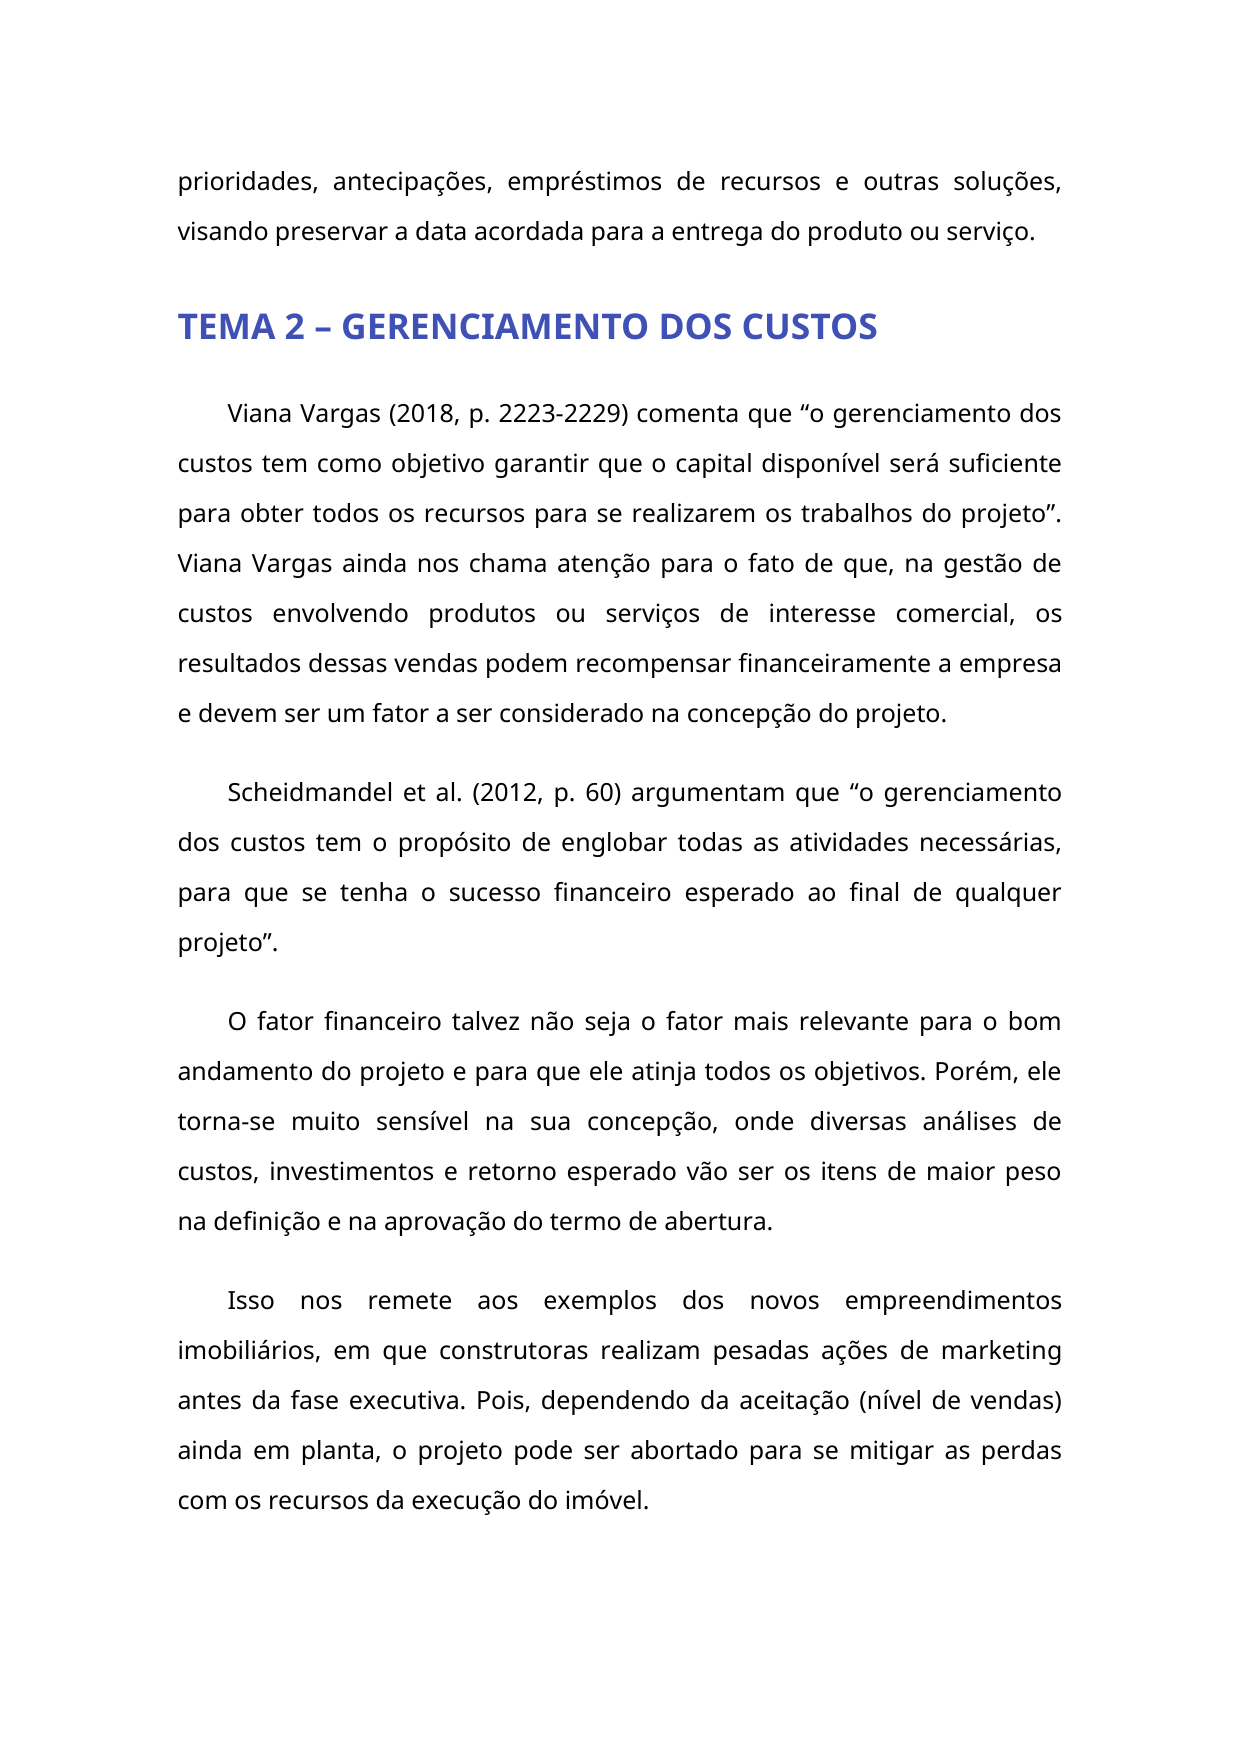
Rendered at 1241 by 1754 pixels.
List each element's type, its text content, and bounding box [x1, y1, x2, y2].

text O fator financeiro talvez não seja o fator mais relevante para o bom andamento do projeto e para que ele atinja todos os objetivos. Porém, ele torna-se muito sensível na sua concepção, onde diversas análises de custos, investimentos e retorno esperado vão ser os itens de maior peso na definição e na aprovação do termo de abertura. [177, 988, 1063, 1238]
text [177, 148, 1063, 248]
text Scheidmandel et al. (2012, p. 60) argumentam que “o gerenciamento dos custos tem o propósito de englobar todas as atividades necessárias, para que se tenha o sucesso financeiro esperado ao final de qualquer projeto”. [177, 758, 1063, 958]
text Viana Vargas (2018, p. 2223-2229) comenta que “o gerenciamento dos custos tem como objetivo garantir que o capital disponível será suficiente para obter todos os recursos para se realizarem os trabalhos do projeto”. Viana Vargas ainda nos chama atenção para o fato de que, na gestão de custos envolvendo produtos ou serviços de interesse comercial, os resultados dessas vendas podem recompensar financeiramente a empresa e devem ser um fator a ser considerado na concepção do projeto. [177, 379, 1063, 729]
text Isso nos remete aos exemplos dos novos empreendimentos imobiliários, em que construtoras realizam pesadas ações de marketing antes da fase executiva. Pois, dependendo da aceitação (nível de vendas) ainda em planta, o projeto pode ser abortado para se mitigar as perdas com os recursos da execução do imóvel. [177, 1267, 1063, 1517]
text TEMA 2 – GERENCIAMENTO DOS CUSTOS [177, 298, 1063, 350]
